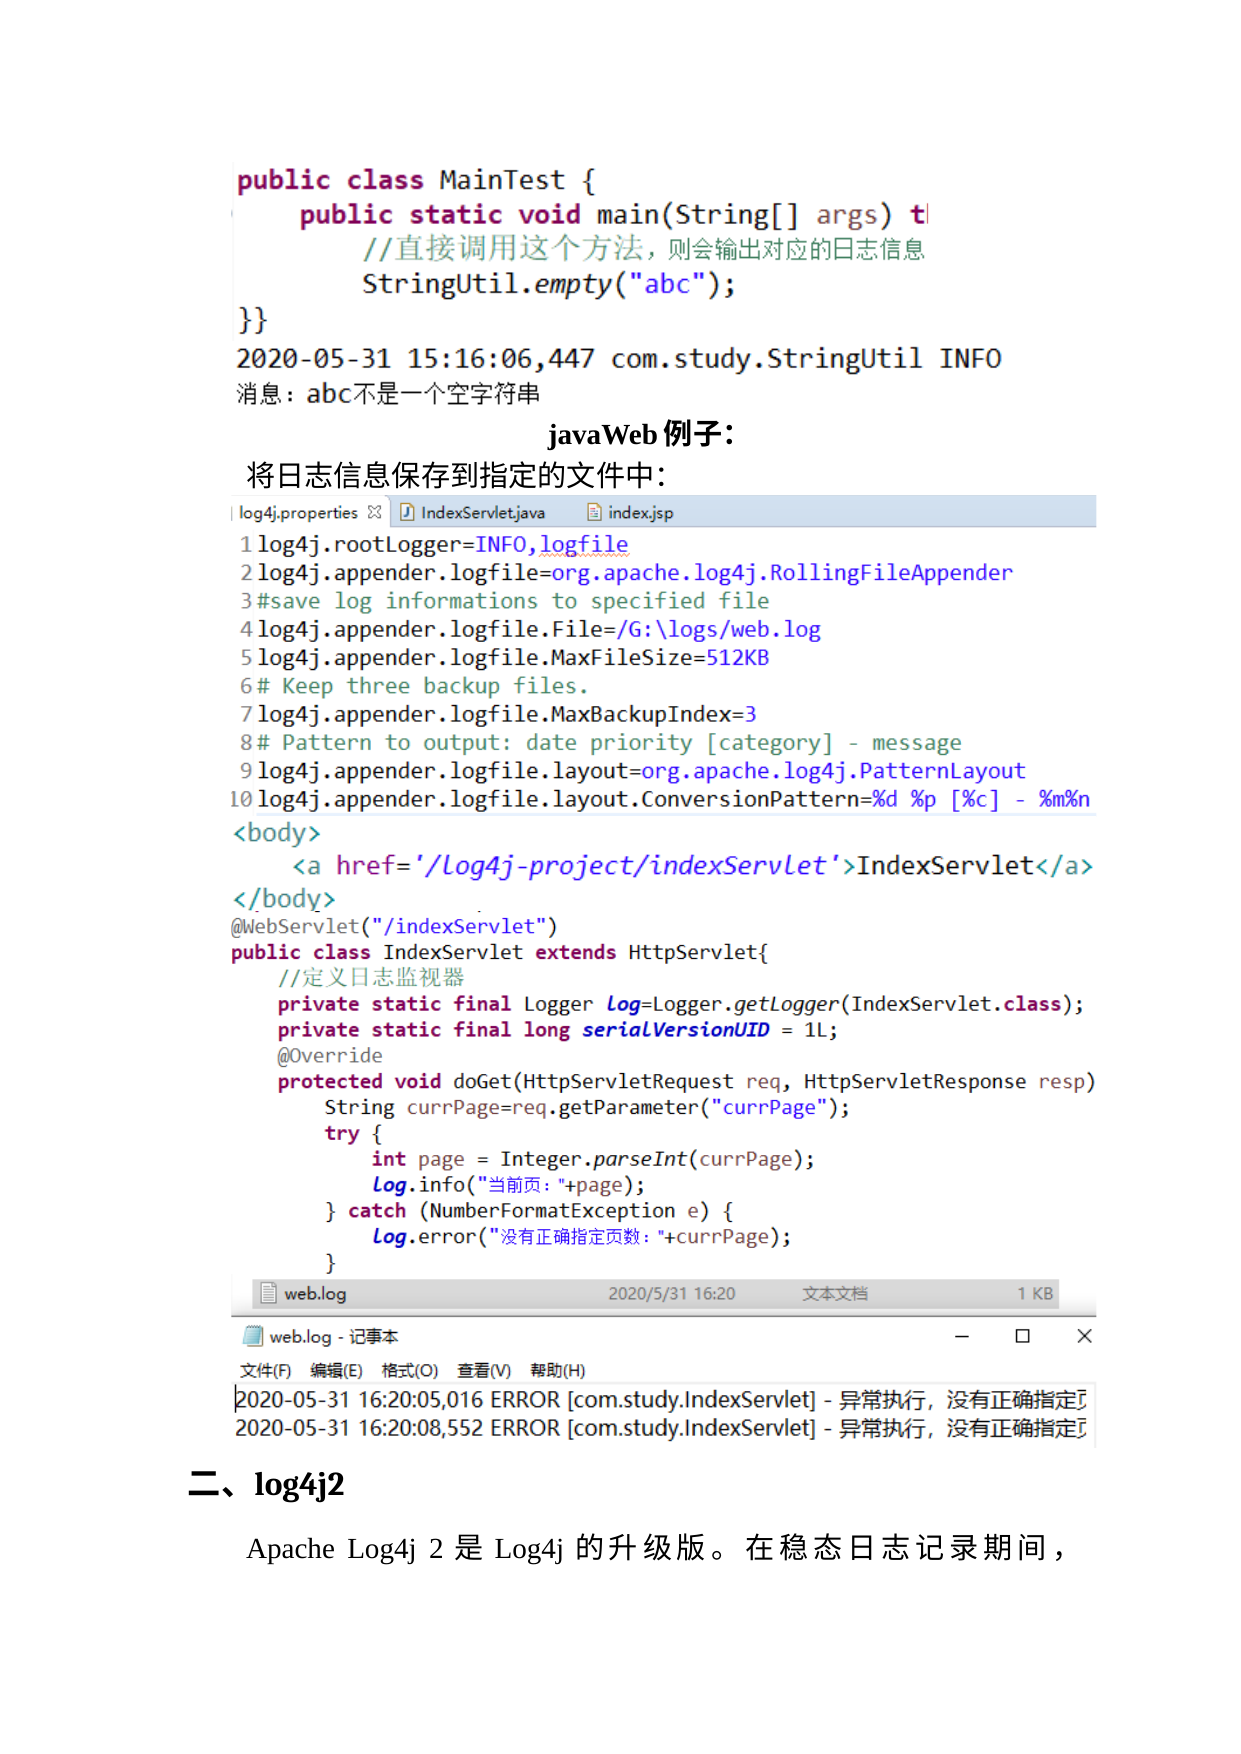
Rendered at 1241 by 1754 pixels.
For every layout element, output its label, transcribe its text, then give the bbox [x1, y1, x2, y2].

picture [231, 162, 1011, 411]
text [187, 1513, 1053, 1578]
text javaWeb例子： [187, 410, 1053, 453]
subtitle 二、log4j2 [187, 1448, 1053, 1513]
picture [231, 495, 1097, 1448]
text 将日志信息保存到指定的文件中： [187, 453, 1053, 495]
